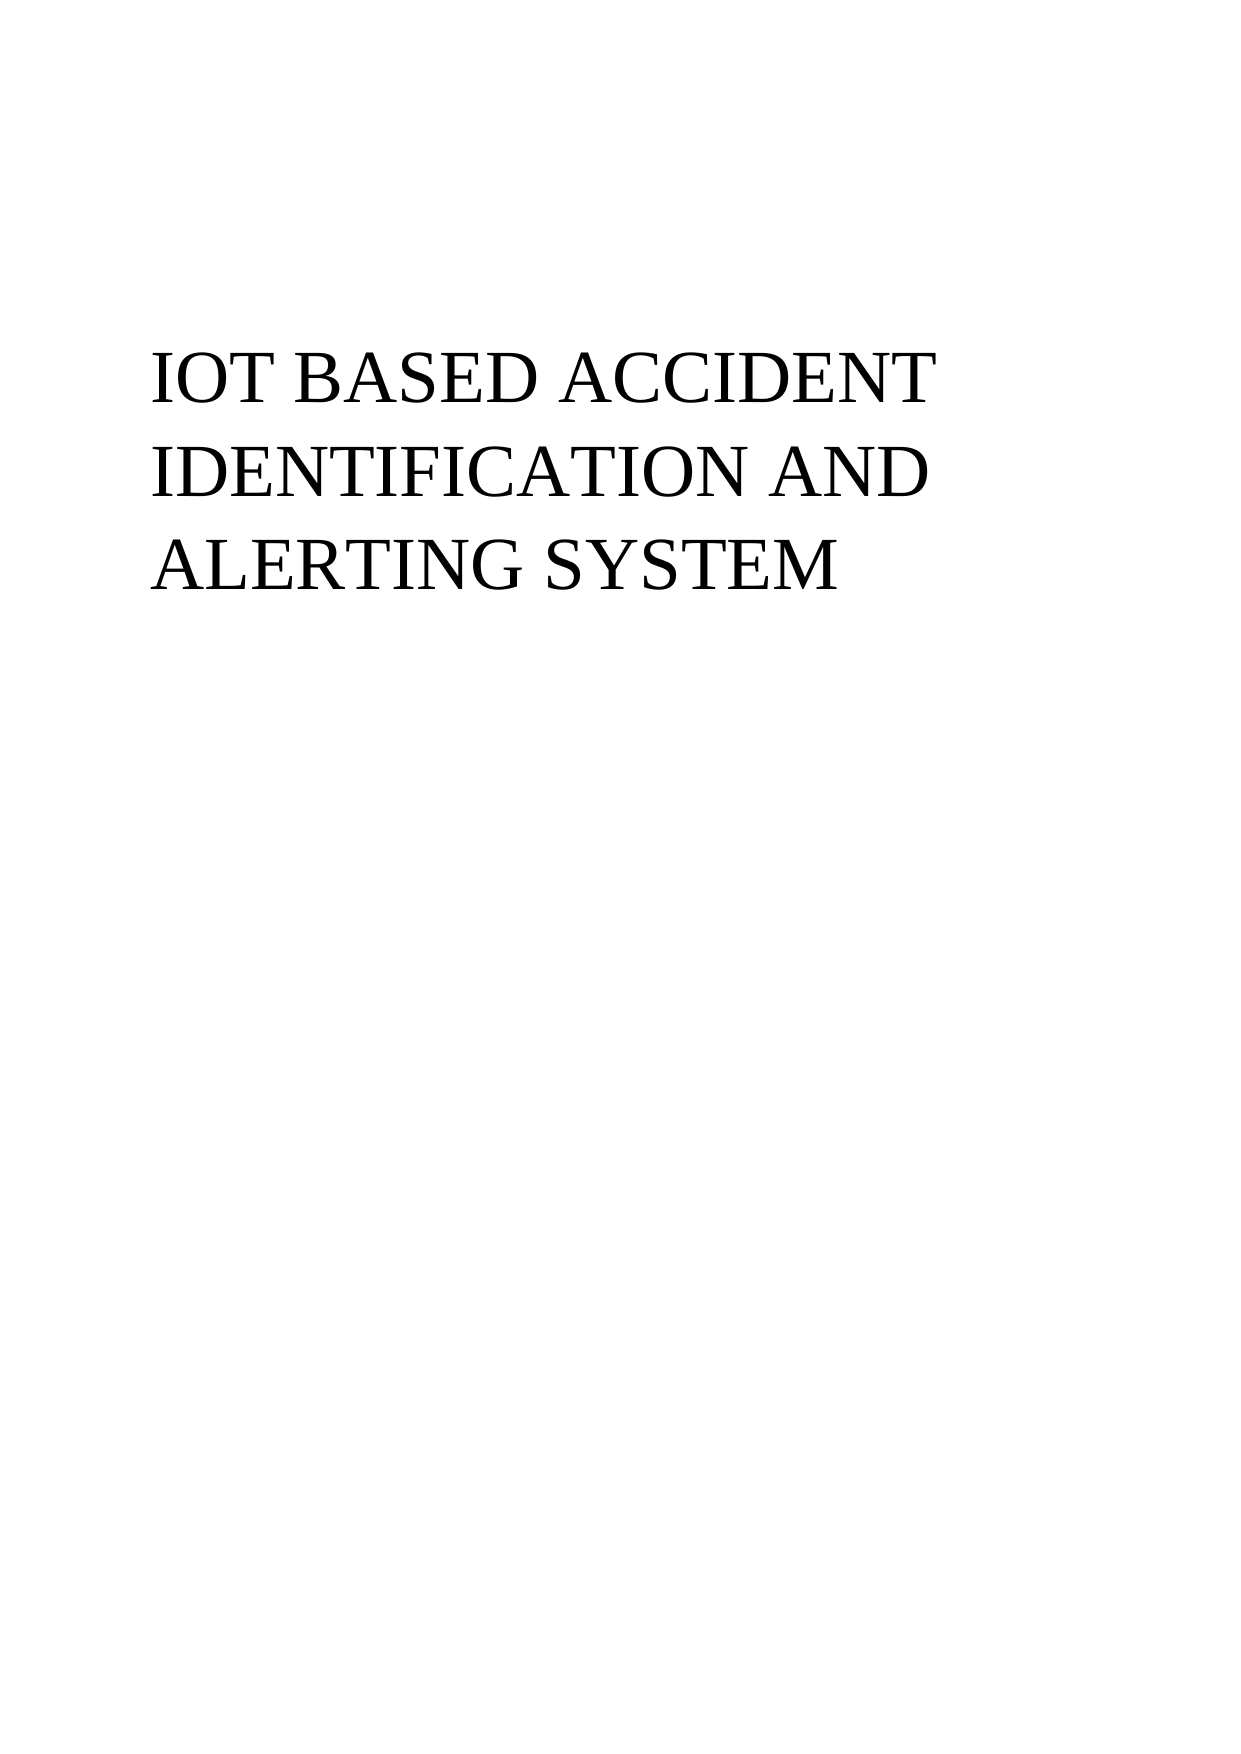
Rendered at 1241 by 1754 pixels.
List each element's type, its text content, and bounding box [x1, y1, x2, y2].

text IOT BASED ACCIDENT IDENTIFICATION AND ALERTING SYSTEM [150, 333, 1090, 605]
